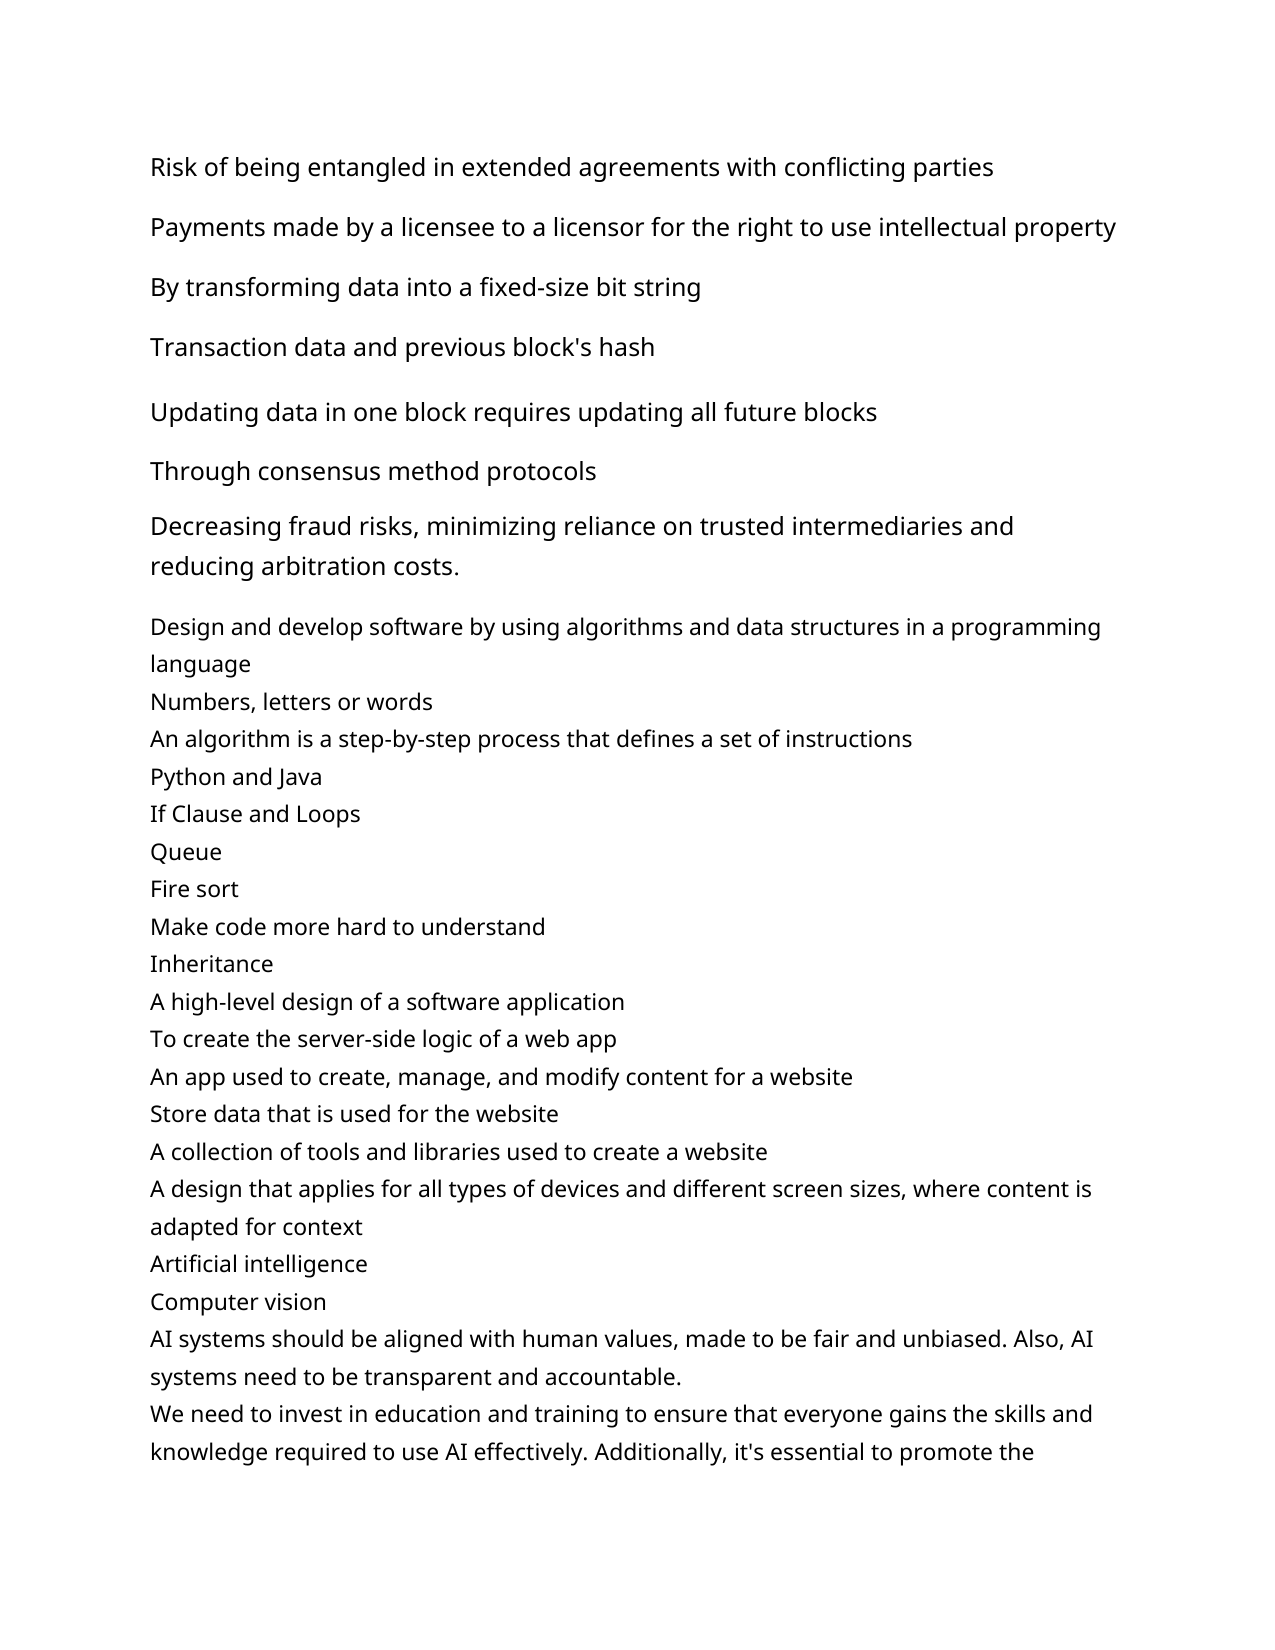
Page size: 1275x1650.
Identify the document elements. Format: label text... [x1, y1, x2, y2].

text Transaction data and previous block's hash [150, 330, 1125, 364]
text Through consensus method protocols [150, 453, 1125, 487]
text Risk of being entangled in extended agreements with conflicting parties [150, 150, 1125, 184]
text Make code more hard to understand [150, 911, 1125, 942]
text An algorithm is a step-by-step process that defines a set of instructions [150, 723, 1125, 754]
text An app used to create, manage, and modify content for a website [150, 1061, 1125, 1092]
text If Clause and Loops [150, 798, 1125, 829]
text A design that applies for all types of devices and different screen sizes, where content is adapted for context [150, 1173, 1125, 1242]
text Queue [150, 836, 1125, 867]
text Store data that is used for the website [150, 1098, 1125, 1129]
text Artificial intelligence [150, 1248, 1125, 1279]
text Fire sort [150, 873, 1125, 904]
text Decreasing fraud risks, minimizing reliance on trusted intermediaries and reducing arbitration costs. [150, 508, 1125, 583]
text Inheritance [150, 948, 1125, 979]
text By transforming data into a fixed-size bit string [150, 270, 1125, 304]
text Updating data in one block requires updating all future blocks [150, 394, 1125, 428]
text Design and develop software by using algorithms and data structures in a programming language [150, 611, 1125, 679]
text To create the server-side logic of a web app [150, 1023, 1125, 1054]
text Numbers, letters or words [150, 686, 1125, 717]
text Python and Java [150, 761, 1125, 792]
text Payments made by a licensee to a licensor for the right to use intellectual property [150, 210, 1125, 244]
text A collection of tools and libraries used to create a website [150, 1136, 1125, 1167]
text AI systems should be aligned with human values, made to be fair and unbiased. Also, AI systems need to be transparent and accountable. [150, 1323, 1125, 1392]
text Computer vision [150, 1286, 1125, 1317]
text A high-level design of a software application [150, 986, 1125, 1017]
